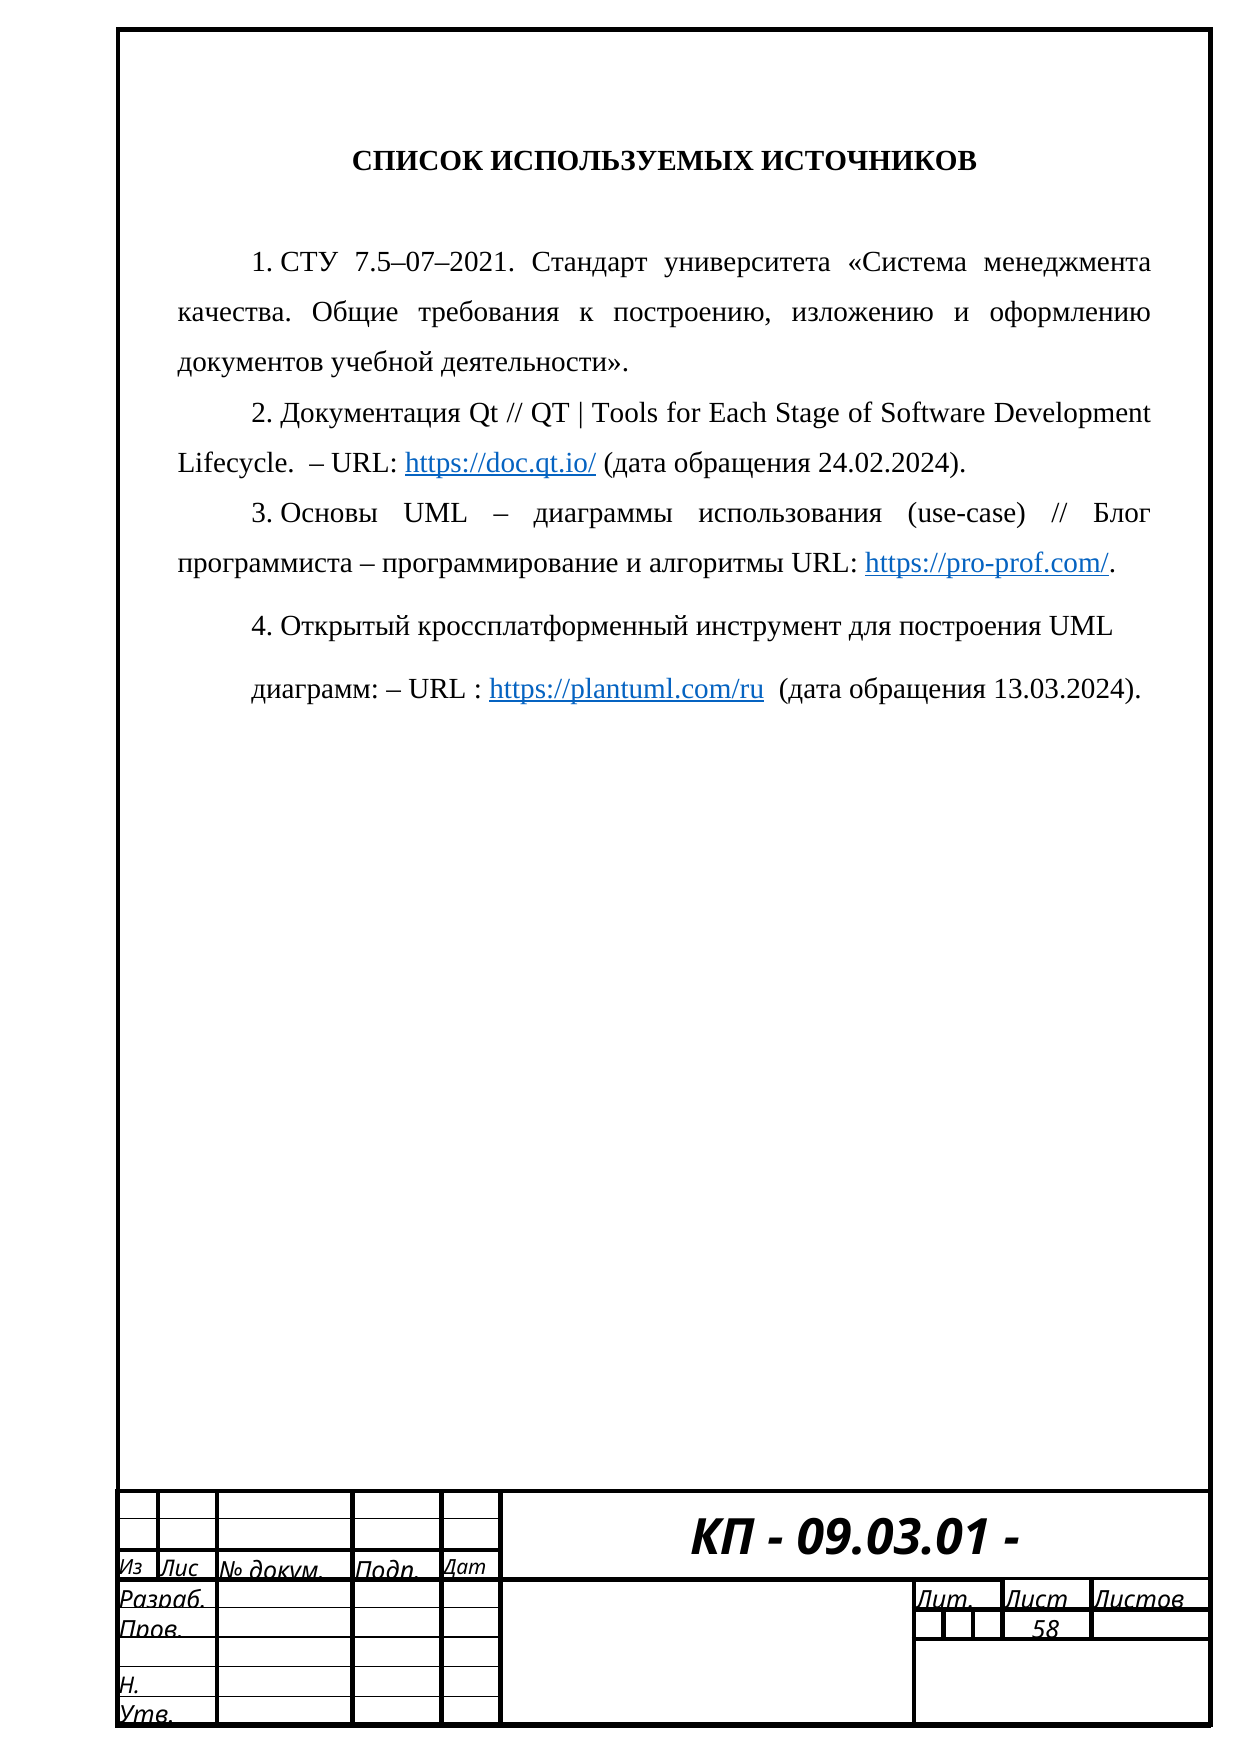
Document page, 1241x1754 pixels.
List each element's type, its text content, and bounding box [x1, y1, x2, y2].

list Документация Qt // QT | Tools for Each Stage of Software Development Lifecycle. – URL: https://doc.qt.io/ (дата обращения 24.02.2024). [177, 395, 1152, 478]
list СТУ 7.5–07–2021. Стандарт университета «Система менеджмента качества. Общие требования к построению, изложению и оформлению документов учебной деятельности». [177, 244, 1152, 378]
subtitle Список используемых источников [177, 143, 1152, 177]
list Основы UML – диаграммы использования (use-case) // Блог программиста – программирование и алгоритмы URL: https://pro-prof.com/. [177, 495, 1152, 579]
text диаграмм: – URL : https://plantuml.com/ru (дата обращения 13.03.2024). [177, 671, 1152, 705]
list Открытый кроссплатформенный инструмент для построения UML [251, 608, 1152, 642]
